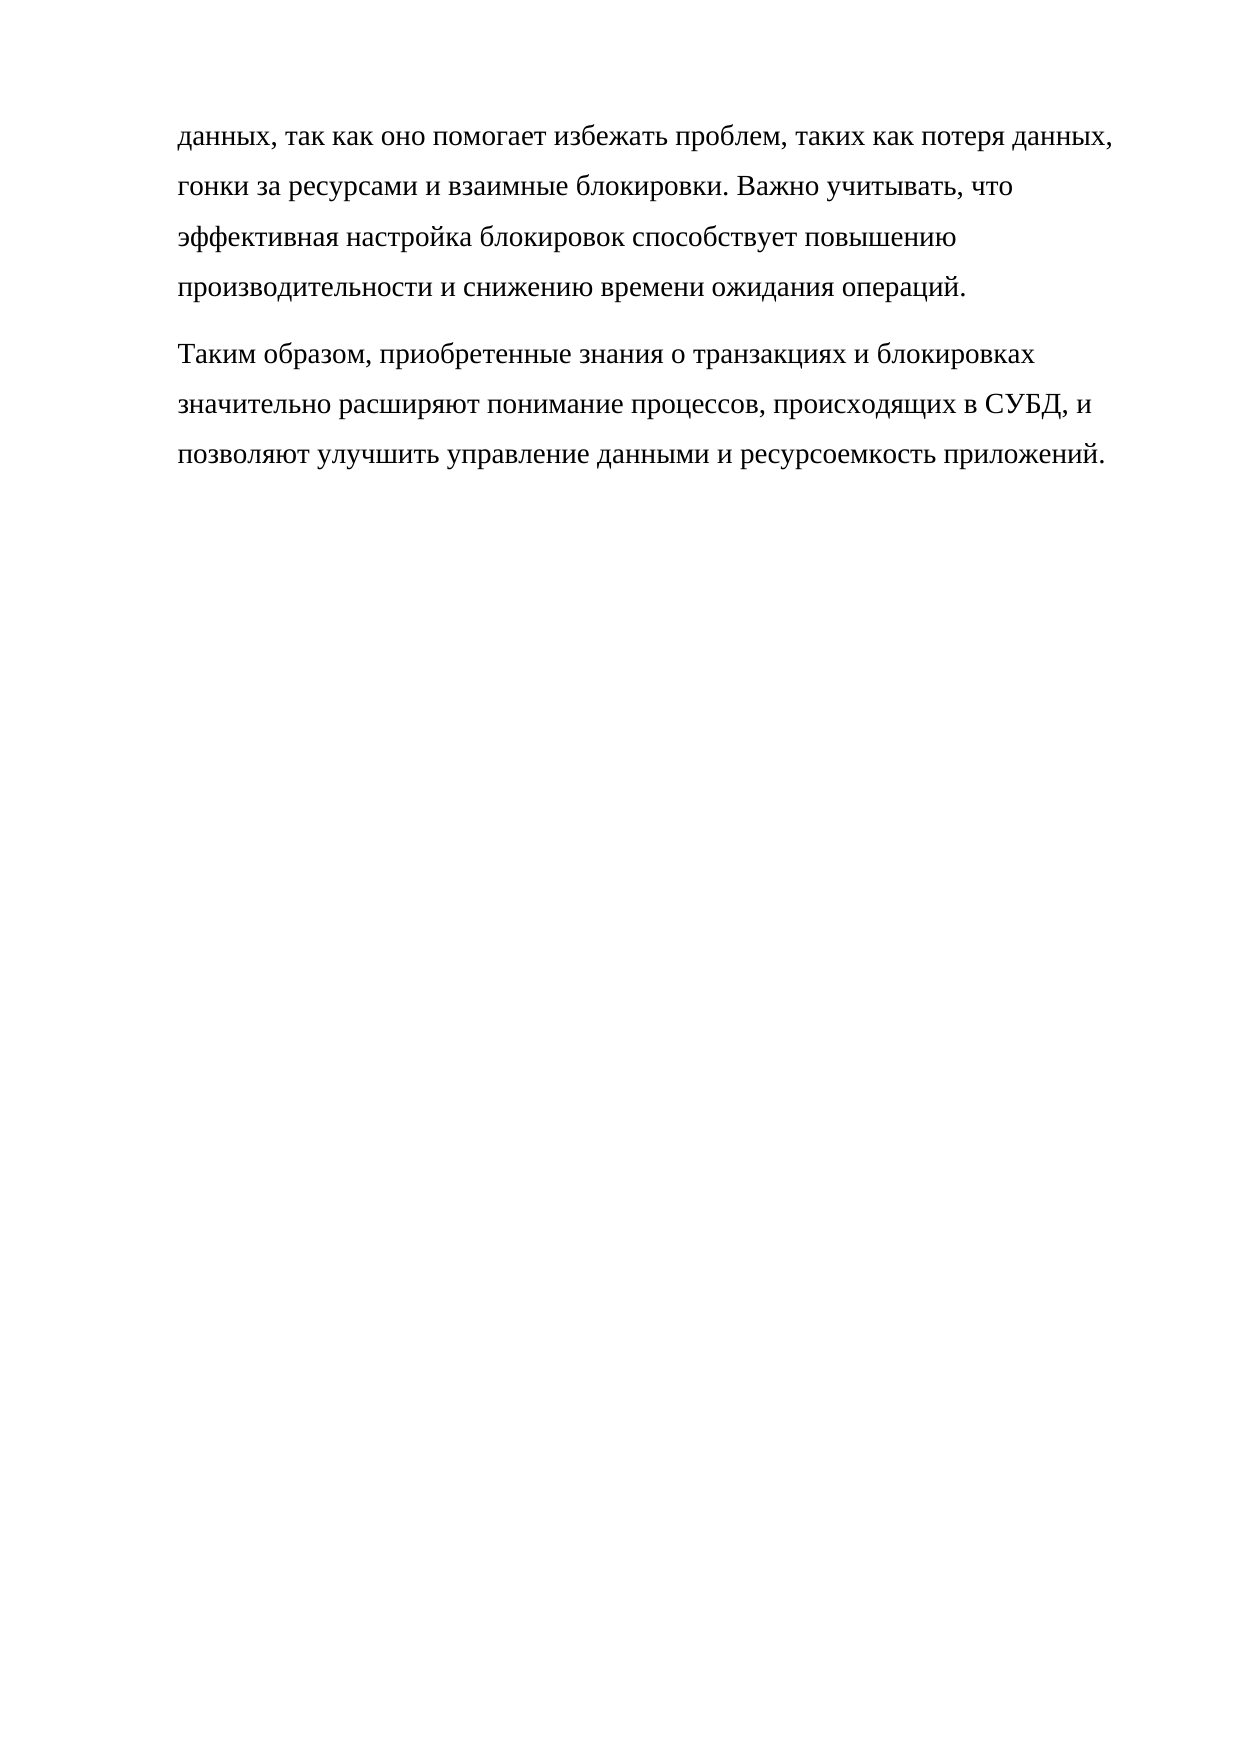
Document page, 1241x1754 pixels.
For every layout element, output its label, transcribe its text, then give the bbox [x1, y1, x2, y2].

text Таким образом, приобретенные знания о транзакциях и блокировках значительно расширяют понимание процессов, происходящих в СУБД, и позволяют улучшить управление данными и ресурсоемкость приложений. [177, 336, 1152, 470]
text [177, 118, 1152, 303]
